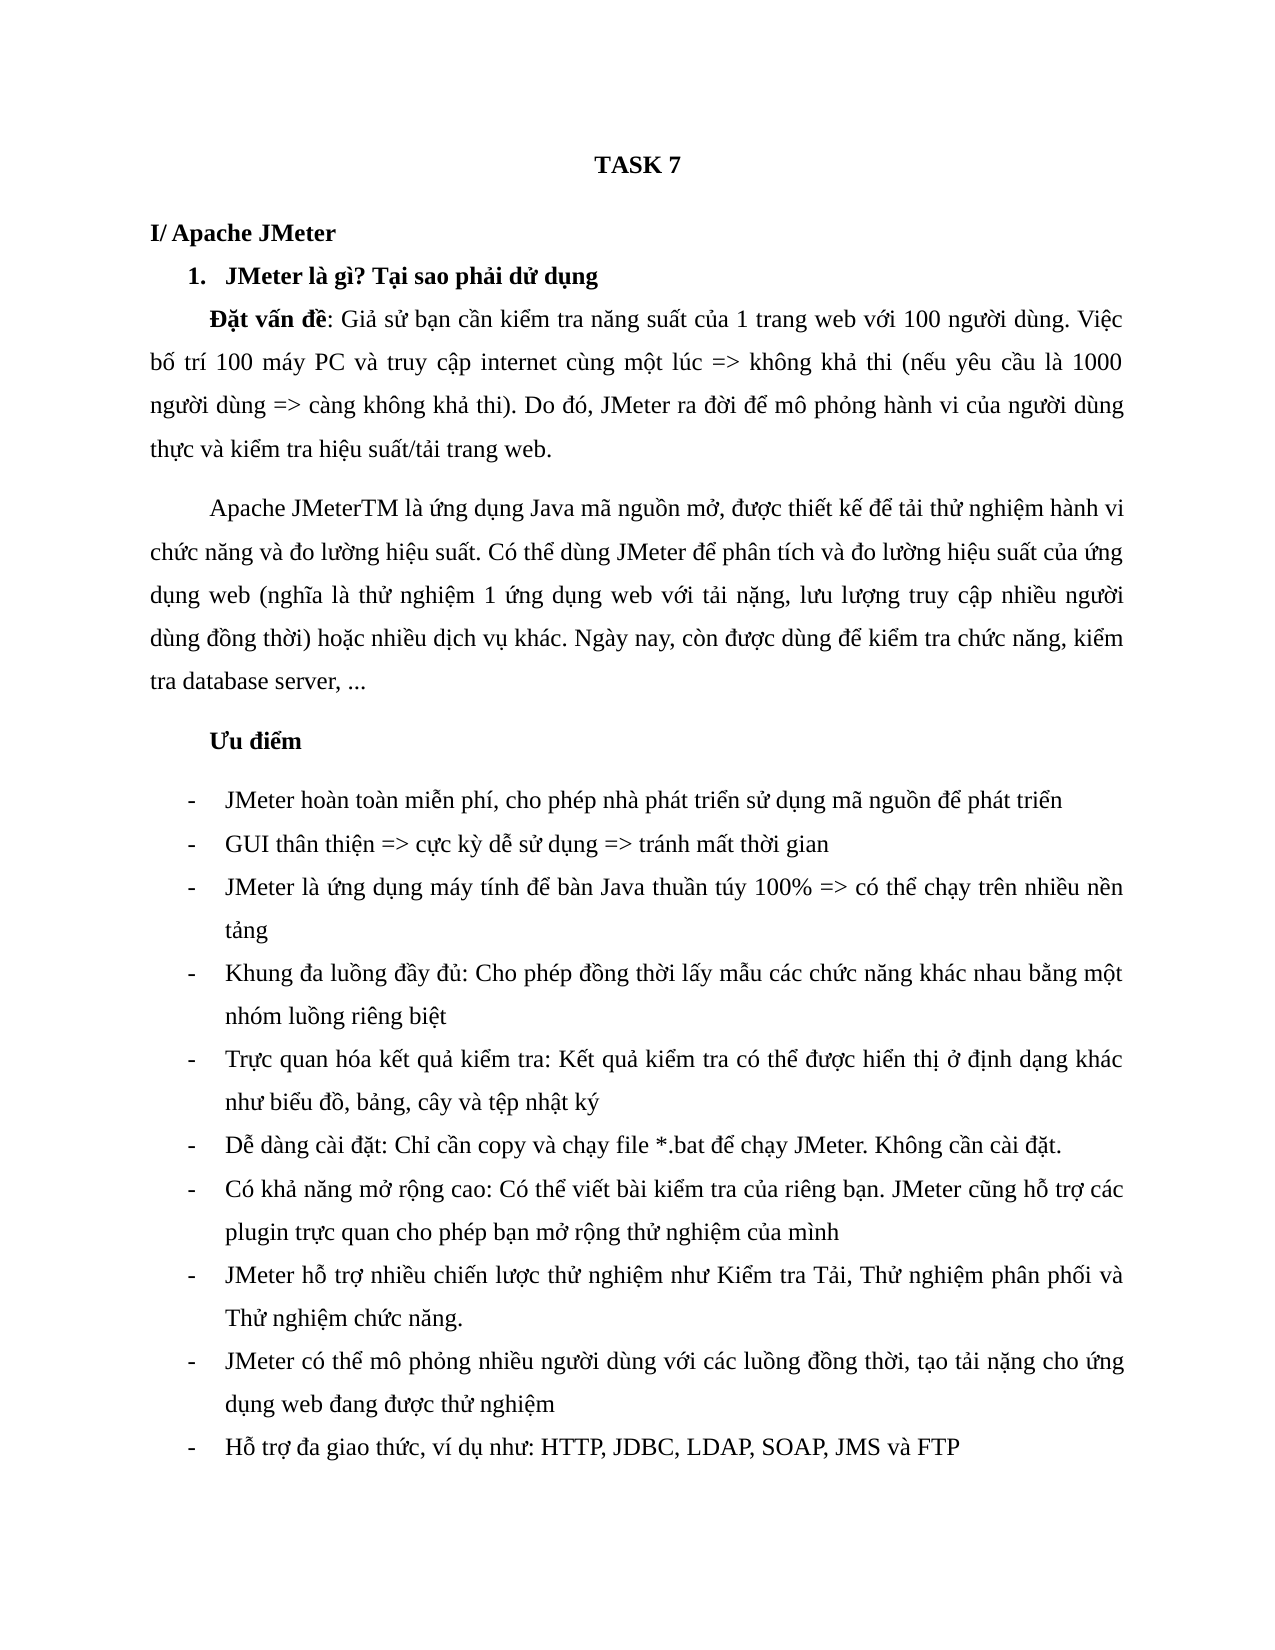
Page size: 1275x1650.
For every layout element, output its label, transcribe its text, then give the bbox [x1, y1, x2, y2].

list Trực quan hóa kết quả kiểm tra: Kết quả kiểm tra có thể được hiển thị ở định dạng khác như biểu đồ, bảng, cây và tệp nhật ký [187, 1044, 1125, 1116]
list JMeter là gì? Tại sao phải dử dụng [187, 261, 1125, 290]
list Có khả năng mở rộng cao: Có thể viết bài kiểm tra của riêng bạn. JMeter cũng hỗ trợ các plugin trực quan cho phép bạn mở rộng thử nghiệm của mình [187, 1174, 1125, 1246]
list JMeter hoàn toàn miễn phí, cho phép nhà phát triển sử dụng mã nguồn để phát triển [187, 786, 1125, 814]
list JMeter là ứng dụng máy tính để bàn Java thuần túy 100% => có thể chạy trên nhiều nền tảng [187, 872, 1125, 944]
list Hỗ trợ đa giao thức, ví dụ như: HTTP, JDBC, LDAP, SOAP, JMS và FTP [187, 1432, 1125, 1461]
list Khung đa luồng đầy đủ: Cho phép đồng thời lấy mẫu các chức năng khác nhau bằng một nhóm luồng riêng biệt [187, 958, 1125, 1030]
text Apache JMeterTM là ứng dụng Java mã nguồn mở, được thiết kế để tải thử nghiệm hành vi chức năng và đo lường hiệu suất. Có thể dùng JMeter để phân tích và đo lường hiệu suất của ứng dụng web (nghĩa là thử nghiệm 1 ứng dụng web với tải nặng, lưu lượng truy cập nhiều người dùng đồng thời) hoặc nhiều dịch vụ khác. Ngày nay, còn được dùng để kiểm tra chức năng, kiểm tra database server, ... [150, 493, 1125, 695]
list Dễ dàng cài đặt: Chỉ cần copy và chạy file *.bat để chạy JMeter. Không cần cài đặt. [187, 1131, 1125, 1159]
list GUI thân thiện => cực kỳ dễ sử dụng => tránh mất thời gian [187, 829, 1125, 857]
list JMeter có thể mô phỏng nhiều người dùng với các luồng đồng thời, tạo tải nặng cho ứng dụng web đang được thử nghiệm [187, 1346, 1125, 1418]
text TASK 7 [150, 150, 1125, 179]
text Đặt vấn đề: Giả sử bạn cần kiểm tra năng suất của 1 trang web với 100 người dùng. Việc bố trí 100 máy PC và truy cập internet cùng một lúc => không khả thi (nếu yêu cầu là 1000 người dùng => càng không khả thi). Do đó, JMeter ra đời để mô phỏng hành vi của người dùng thực và kiểm tra hiệu suất/tải trang web. [150, 304, 1125, 462]
text I/ Apache JMeter [150, 218, 1125, 247]
list JMeter hỗ trợ nhiều chiến lược thử nghiệm như Kiểm tra Tải, Thử nghiệm phân phối và Thử nghiệm chức năng. [187, 1260, 1125, 1332]
text Ưu điểm [150, 726, 1125, 754]
